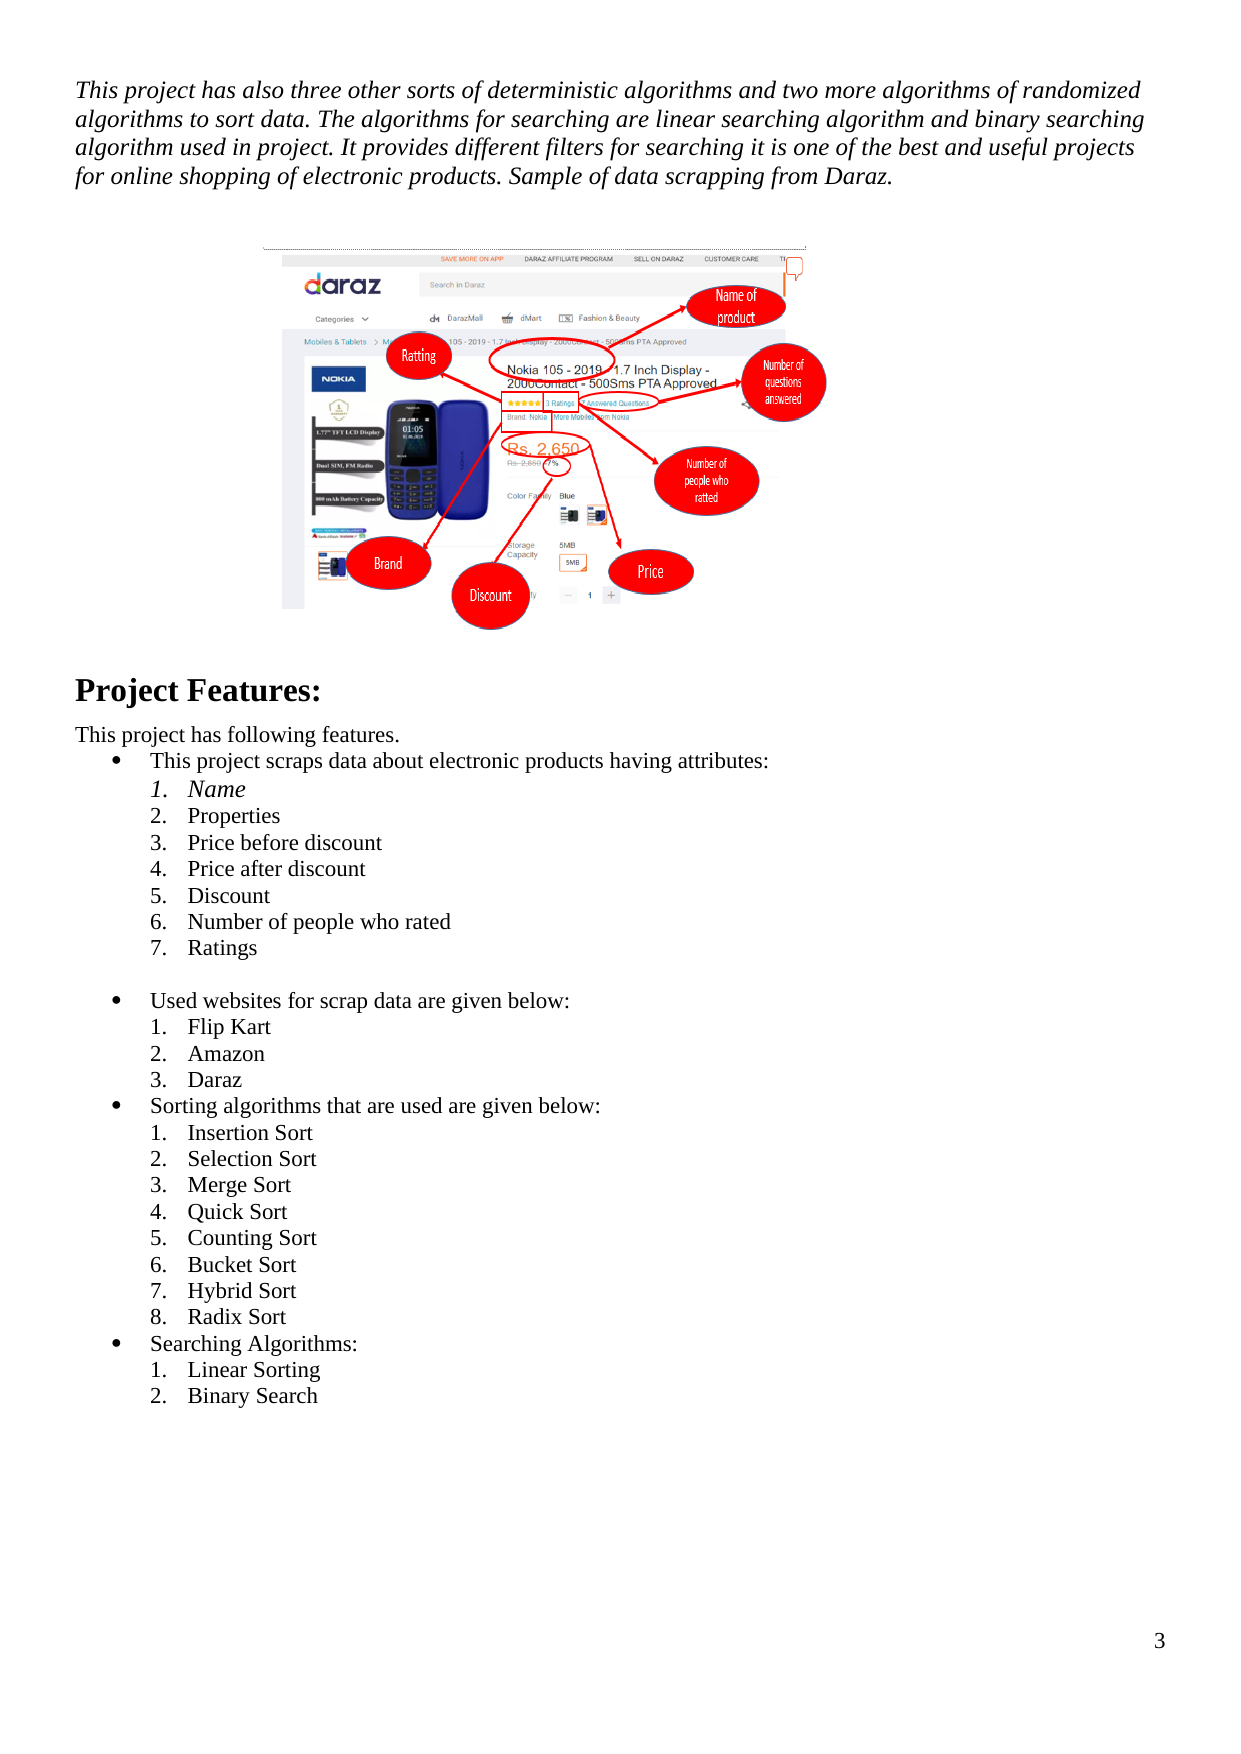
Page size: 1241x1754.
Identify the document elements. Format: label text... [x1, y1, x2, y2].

list Merge Sort [150, 1172, 1165, 1198]
list Sorting algorithms that are used are given below: [112, 1092, 1165, 1119]
list Discount [150, 882, 1165, 908]
list Counting Sort [150, 1224, 1165, 1251]
list Quick Sort [150, 1198, 1165, 1224]
list Daraz [150, 1066, 1165, 1092]
list Searching Algorithms: [112, 1330, 1165, 1356]
picture [245, 246, 837, 646]
list Number of people who rated [150, 908, 1165, 934]
list Price after discount [150, 855, 1165, 882]
list This project scraps data about electronic products having attributes: [112, 747, 1165, 774]
text This project has also three other sorts of deterministic algorithms and two more algorithms of randomized algorithms to sort data. The algorithms for searching are linear searching algorithm and binary searching algorithm used in project. It provides different filters for searching it is one of the best and useful projects for online shopping of electronic products. Sample of data scrapping from Daraz. [75, 75, 1165, 190]
text This project has following features. [75, 721, 1165, 747]
list Insertion Sort [150, 1119, 1165, 1145]
list Binary Search [150, 1382, 1165, 1409]
list Radix Sort [150, 1303, 1165, 1330]
list Price before discount [150, 829, 1165, 855]
list Bucket Sort [150, 1251, 1165, 1277]
list Hybrid Sort [150, 1277, 1165, 1303]
list Amazon [150, 1040, 1165, 1066]
list Properties [150, 803, 1165, 829]
list Selection Sort [150, 1145, 1165, 1172]
list Flip Kart [150, 1013, 1165, 1040]
list Used websites for scrap data are given below: [112, 987, 1165, 1013]
list Name [150, 774, 1165, 803]
list Ratings [150, 934, 1165, 961]
list Linear Sorting [150, 1356, 1165, 1382]
